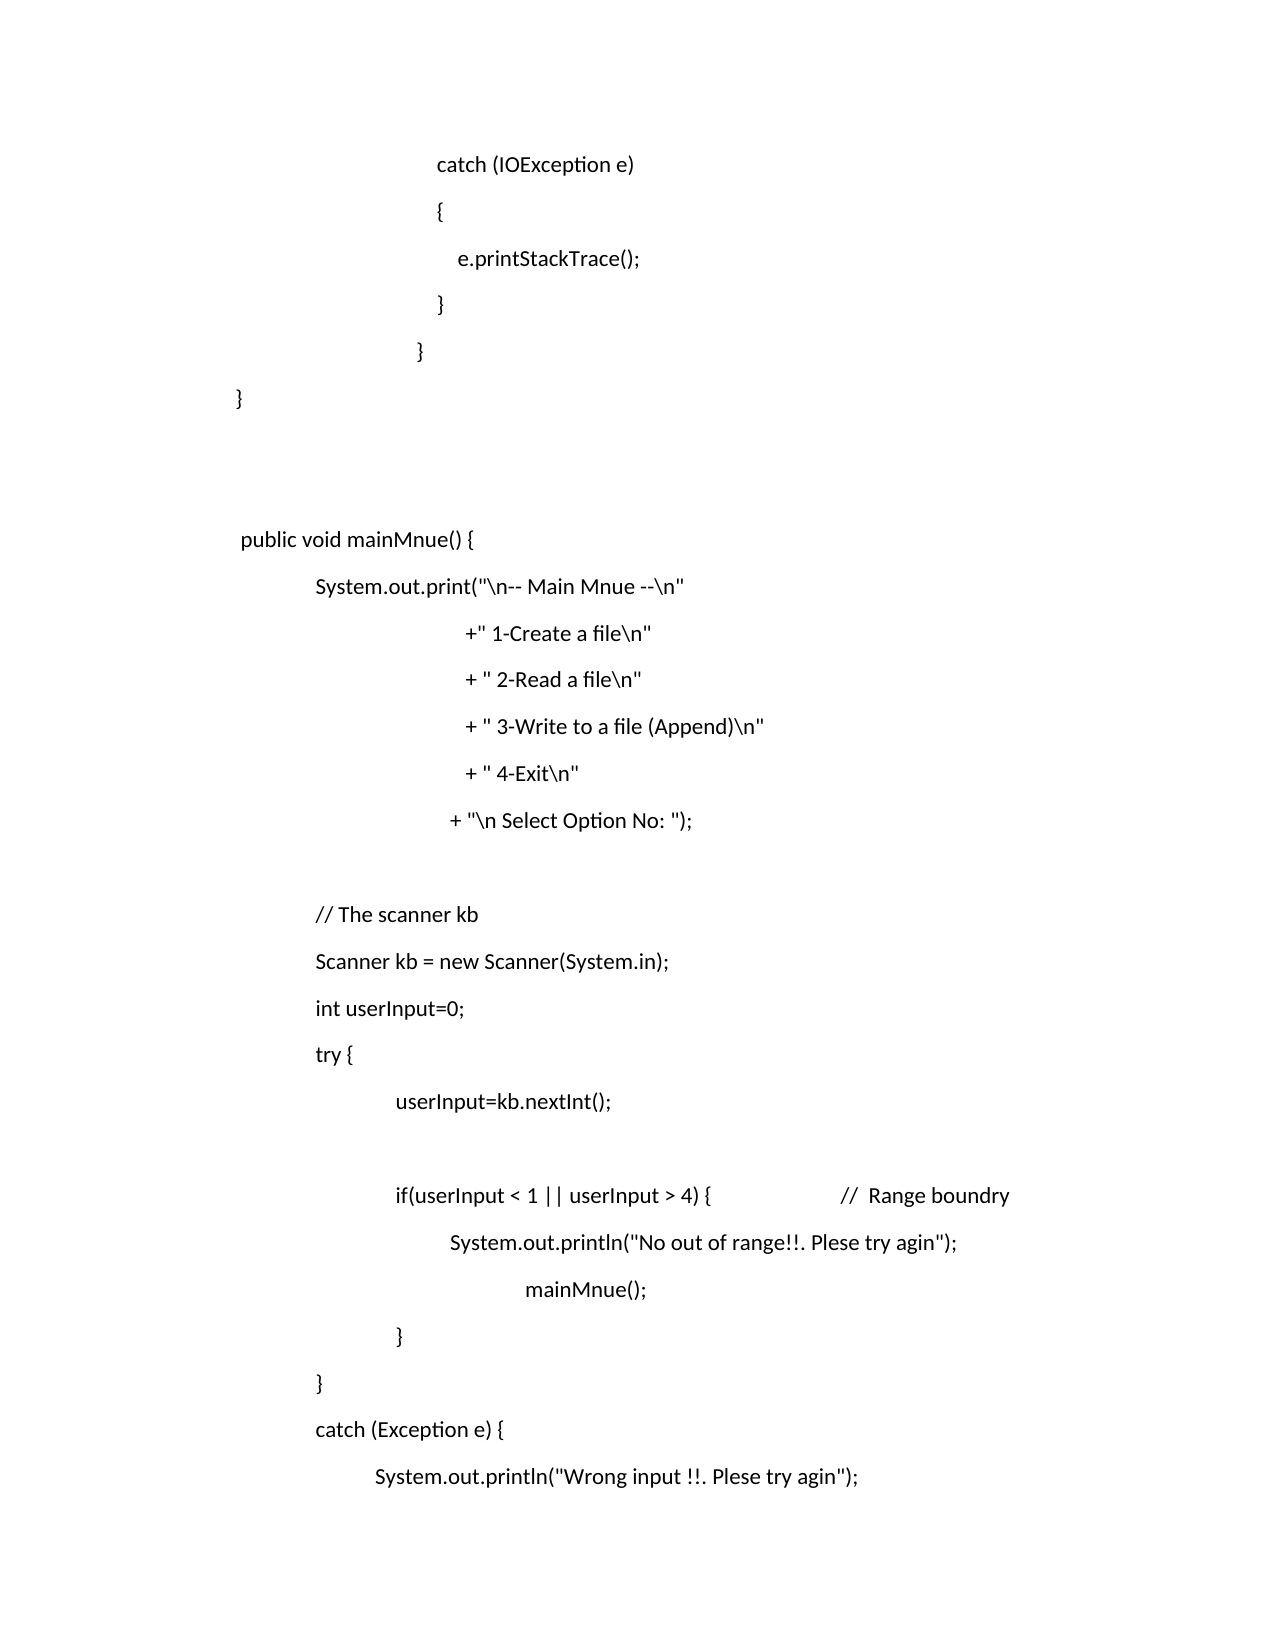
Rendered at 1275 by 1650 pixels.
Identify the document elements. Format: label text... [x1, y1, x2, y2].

text } [150, 1369, 1125, 1397]
text + " 2-Read a file\n" [150, 666, 1125, 694]
text + " 3-Write to a file (Append)\n" [150, 712, 1125, 741]
text + "\n Select Option No: "); [150, 806, 1125, 834]
text + " 4-Exit\n" [150, 759, 1125, 787]
text if(userInput < 1 || userInput > 4) { // Range boundry [150, 1181, 1125, 1209]
text Scanner kb = new Scanner(System.in); [150, 947, 1125, 975]
text catch (IOException e) [150, 150, 1125, 178]
text System.out.println("No out of range!!. Plese try agin"); [150, 1228, 1125, 1256]
text } [150, 337, 1125, 366]
text System.out.print("\n-- Main Mnue --\n" [150, 572, 1125, 600]
text catch (Exception e) { [150, 1416, 1125, 1444]
text try { [150, 1041, 1125, 1069]
text userInput=kb.nextInt(); [150, 1087, 1125, 1116]
text +" 1-Create a file\n" [150, 619, 1125, 647]
text System.out.println("Wrong input !!. Plese try agin"); [150, 1462, 1125, 1491]
text int userInput=0; [150, 994, 1125, 1022]
text // The scanner kb [150, 900, 1125, 928]
text mainMnue(); [150, 1275, 1125, 1303]
text e.printStackTrace(); [150, 244, 1125, 272]
text { [150, 197, 1125, 225]
text } [150, 1322, 1125, 1350]
text } [150, 384, 1125, 412]
text public void mainMnue() { [150, 525, 1125, 553]
text } [150, 291, 1125, 319]
